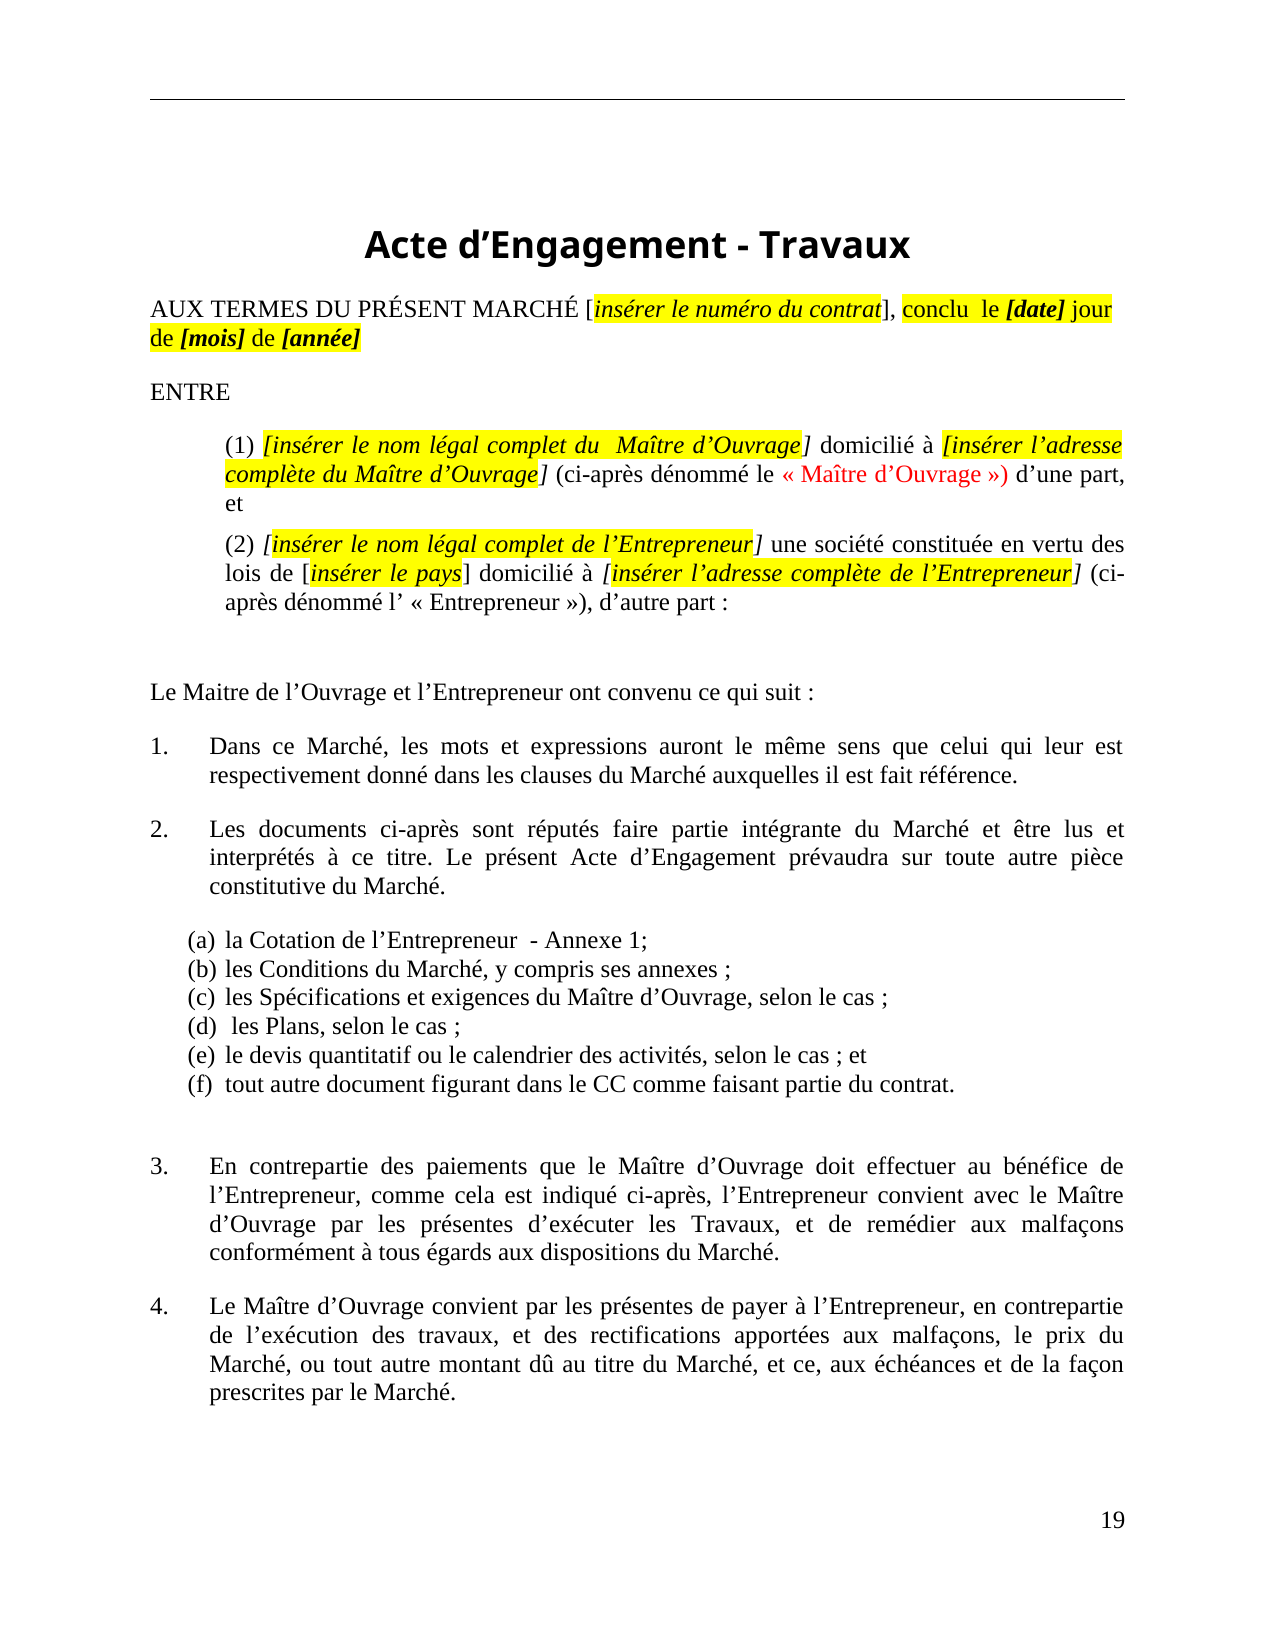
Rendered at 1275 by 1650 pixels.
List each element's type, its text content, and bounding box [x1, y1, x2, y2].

text (1) [insérer le nom légal complet du Maître d’Ouvrage] domicilié à [insérer l’adresse complète du Maître d’Ouvrage] (ci-après dénommé le « Maître d’Ouvrage ») d’une part, et [225, 430, 1125, 517]
text AUX TERMES DU PRÉSENT MARCHÉ [insérer le numéro du contrat], conclu le [date] jour de [mois] de [année] [150, 294, 1125, 352]
text Le Maitre de l’Ouvrage et l’Entrepreneur ont convenu ce qui suit : [150, 677, 1125, 706]
text Acte d’Engagement - Travaux [150, 218, 1125, 269]
list les Spécifications et exigences du Maître d’Ouvrage, selon le cas ; [187, 982, 1125, 1011]
text 4. Le Maître d’Ouvrage convient par les présentes de payer à l’Entrepreneur, en contrepartie de l’exécution des travaux, et des rectifications apportées aux malfaçons, le prix du Marché, ou tout autre montant dû au titre du Marché, et ce, aux échéances et de la façon prescrites par le Marché. [150, 1291, 1125, 1406]
text 3. En contrepartie des paiements que le Maître d’Ouvrage doit effectuer au bénéfice de l’Entrepreneur, comme cela est indiqué ci-après, l’Entrepreneur convient avec le Maître d’Ouvrage par les présentes d’exécuter les Travaux, et de remédier aux malfaçons conformément à tous égards aux dispositions du Marché. [150, 1151, 1125, 1266]
list les Plans, selon le cas ; [187, 1011, 1125, 1040]
text ENTRE [150, 377, 1125, 405]
list les Conditions du Marché, y compris ses annexes ; [187, 954, 1125, 982]
text 1. Dans ce Marché, les mots et expressions auront le même sens que celui qui leur est respectivement donné dans les clauses du Marché auxquelles il est fait référence. [150, 731, 1125, 789]
list la Cotation de l’Entrepreneur - Annexe 1; [187, 925, 1125, 954]
text 2. Les documents ci-après sont réputés faire partie intégrante du Marché et être lus et interprétés à ce titre. Le présent Acte d’Engagement prévaudra sur toute autre pièce constitutive du Marché. [150, 814, 1125, 900]
text (2) [insérer le nom légal complet de l’Entrepreneur] une société constituée en vertu des lois de [insérer le pays] domicilié à [insérer l’adresse complète de l’Entrepreneur] (ci-après dénommé l’ « Entrepreneur »), d’autre part : [225, 529, 1125, 615]
list tout autre document figurant dans le CC comme faisant partie du contrat. [187, 1069, 1125, 1097]
list le devis quantitatif ou le calendrier des activités, selon le cas ; et [187, 1040, 1125, 1069]
